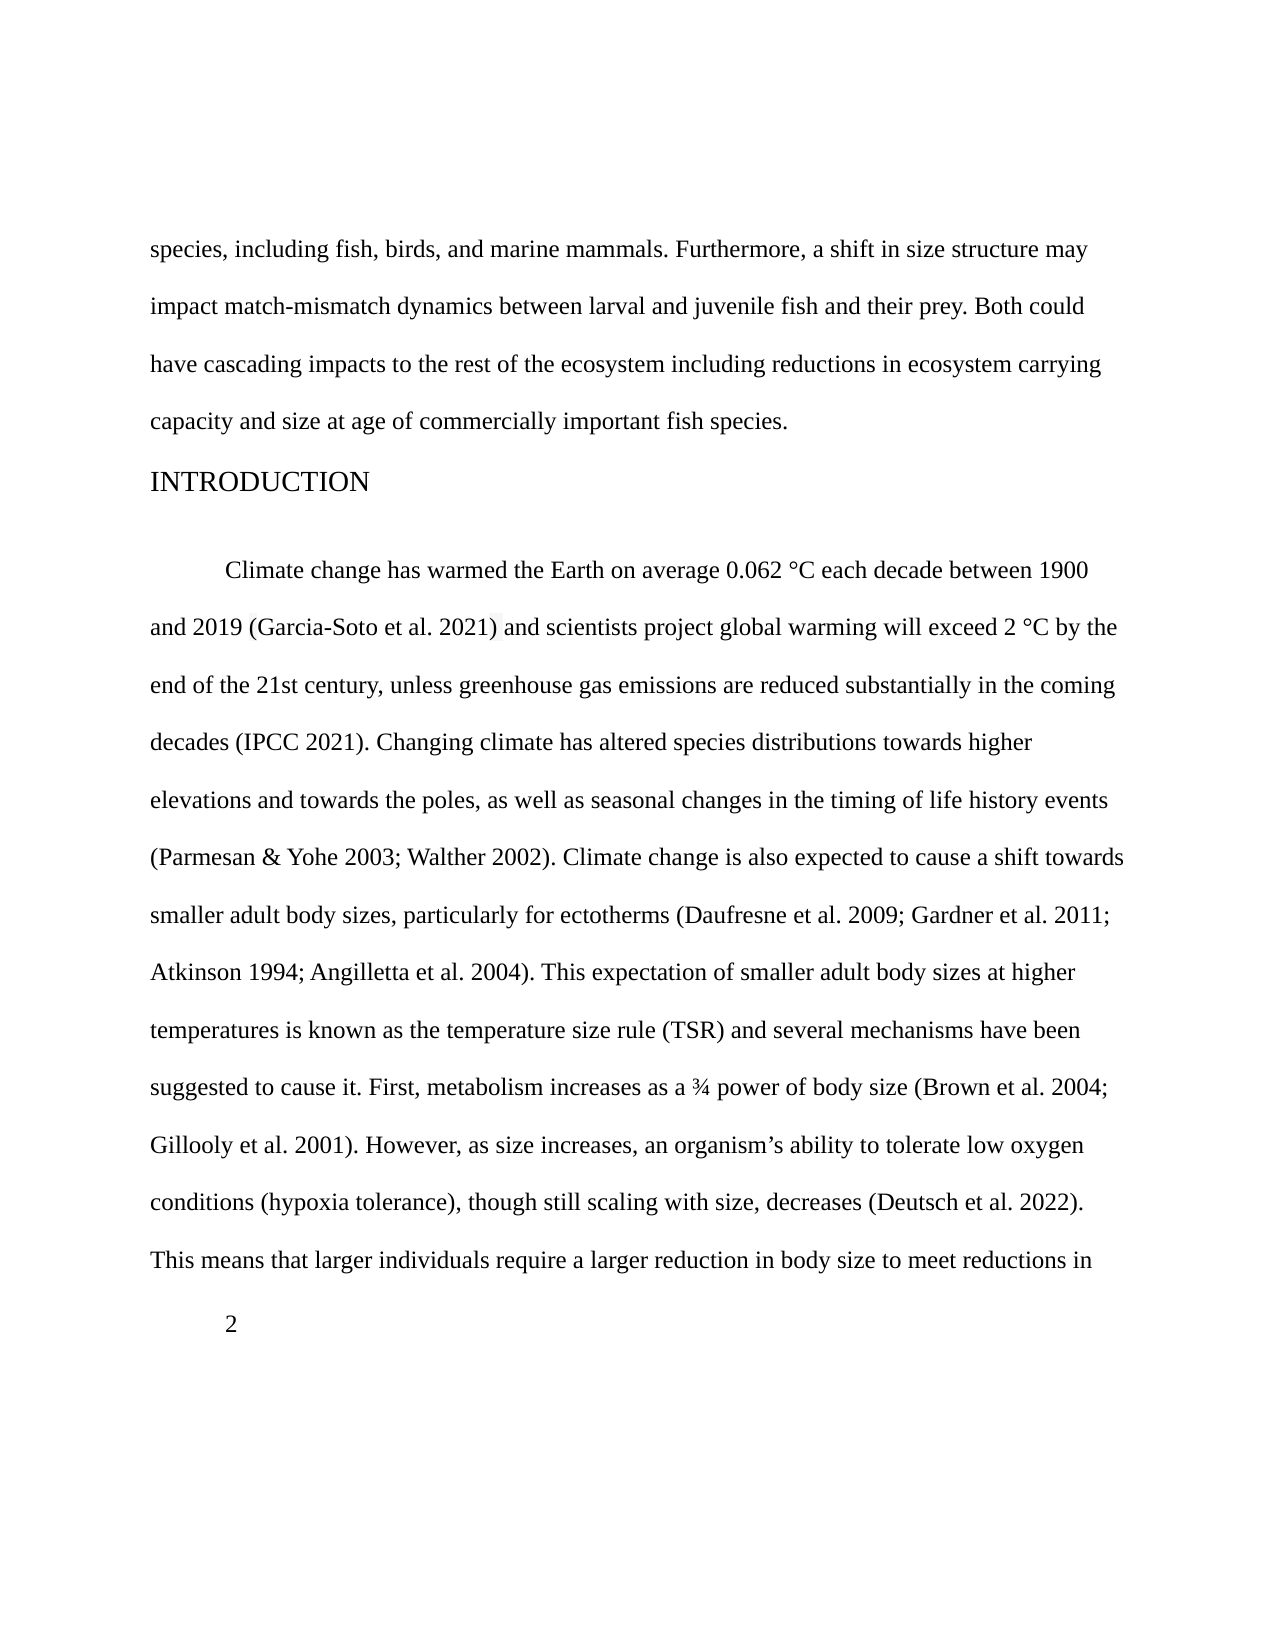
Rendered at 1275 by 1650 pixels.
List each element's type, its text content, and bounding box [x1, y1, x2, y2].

subtitle INTRODUCTION [150, 464, 1125, 497]
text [150, 555, 1125, 1274]
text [150, 234, 1125, 435]
